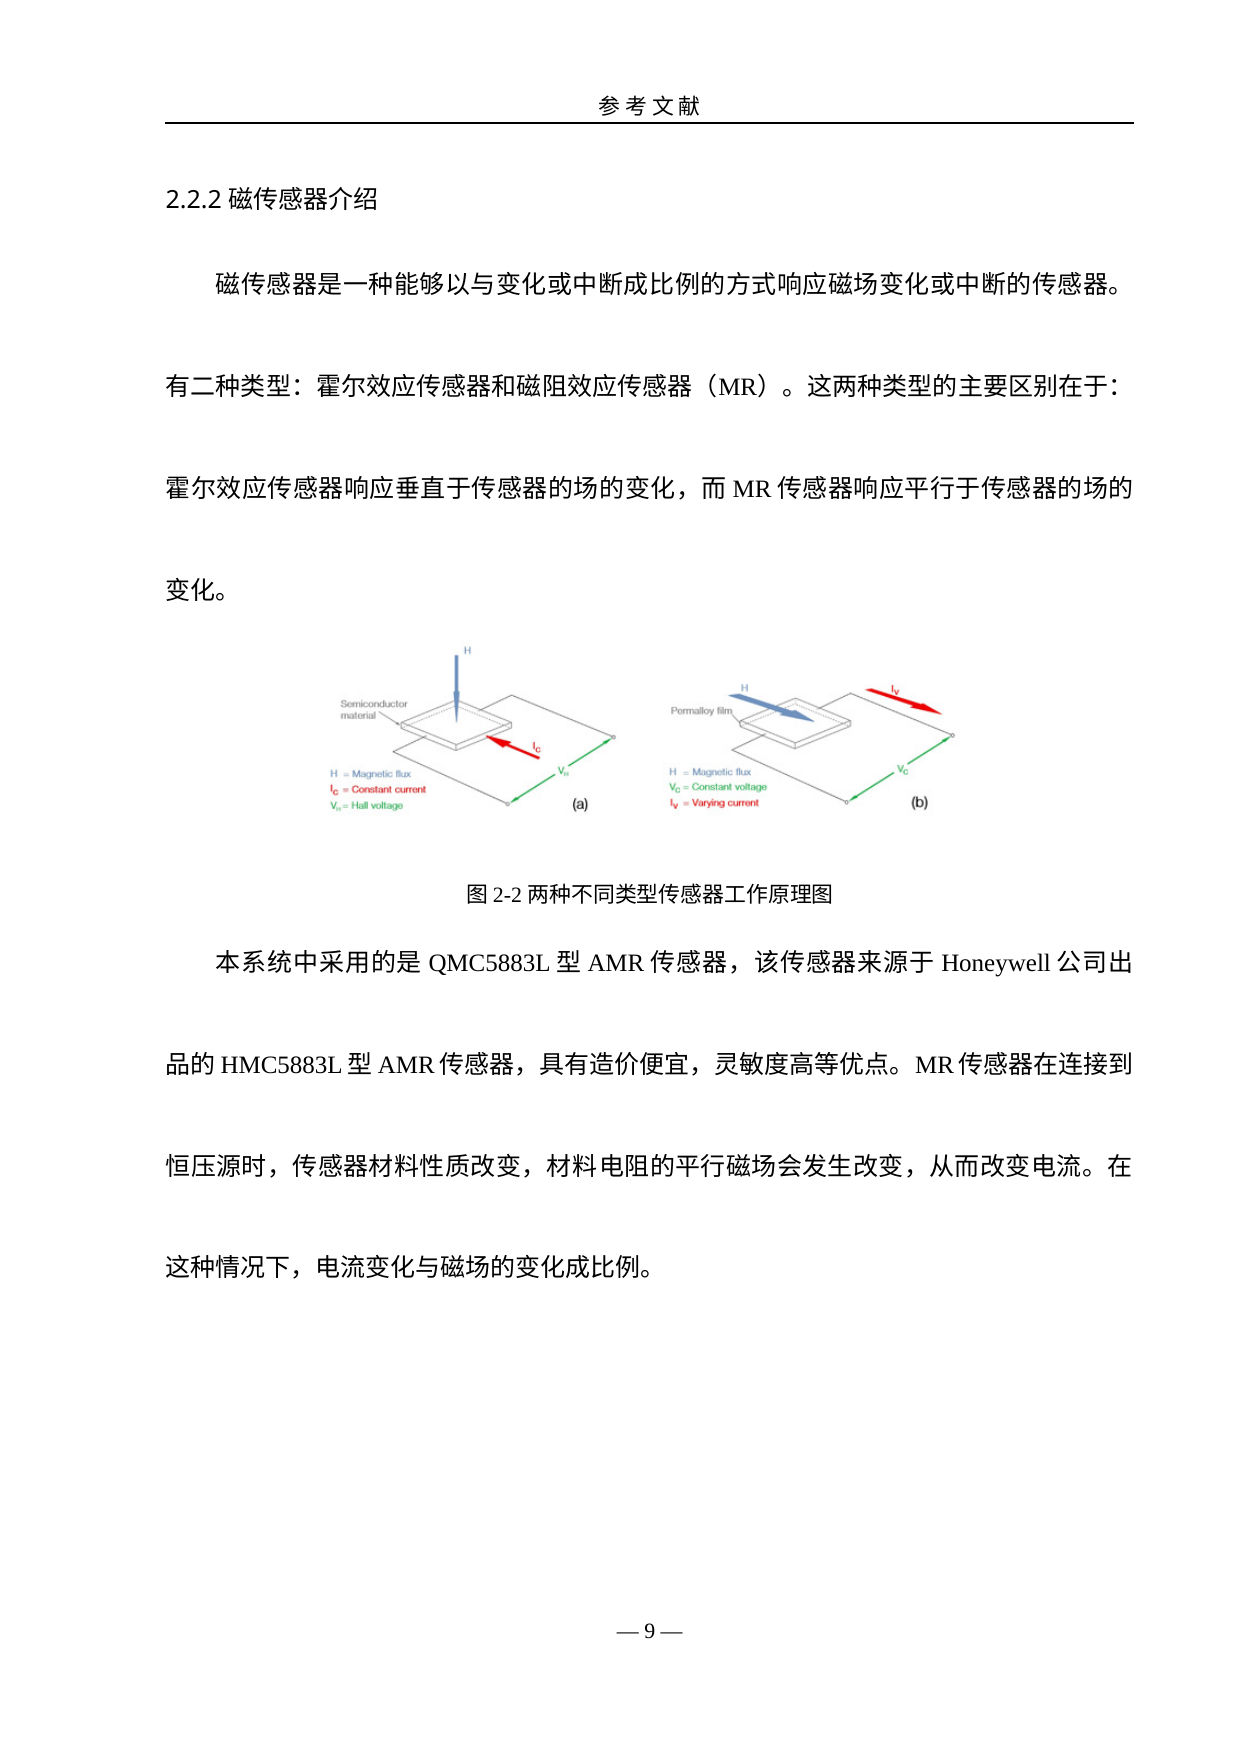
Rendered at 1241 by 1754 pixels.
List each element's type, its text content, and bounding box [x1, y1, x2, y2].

picture [322, 640, 977, 831]
subtitle 磁传感器介绍 [165, 164, 1134, 232]
text 图 2-2 两种不同类型传感器工作原理图 [165, 876, 1134, 909]
text 磁传感器是一种能够以与变化或中断成比例的方式响应磁场变化或中断的传感器。有二种类型：霍尔效应传感器和磁阻效应传感器（MR）。这两种类型的主要区别在于：霍尔效应传感器响应垂直于传感器的场的变化，而MR传感器响应平行于传感器的场的变化。 [165, 249, 1134, 622]
text 本系统中采用的是QMC5883L型AMR传感器，该传感器来源于Honeywell公司出品的HMC5883L型AMR传感器，具有造价便宜，灵敏度高等优点。MR传感器在连接到恒压源时，传感器材料性质改变，材料电阻的平行磁场会发生改变，从而改变电流。在这种情况下，电流变化与磁场的变化成比例。 [165, 926, 1134, 1300]
